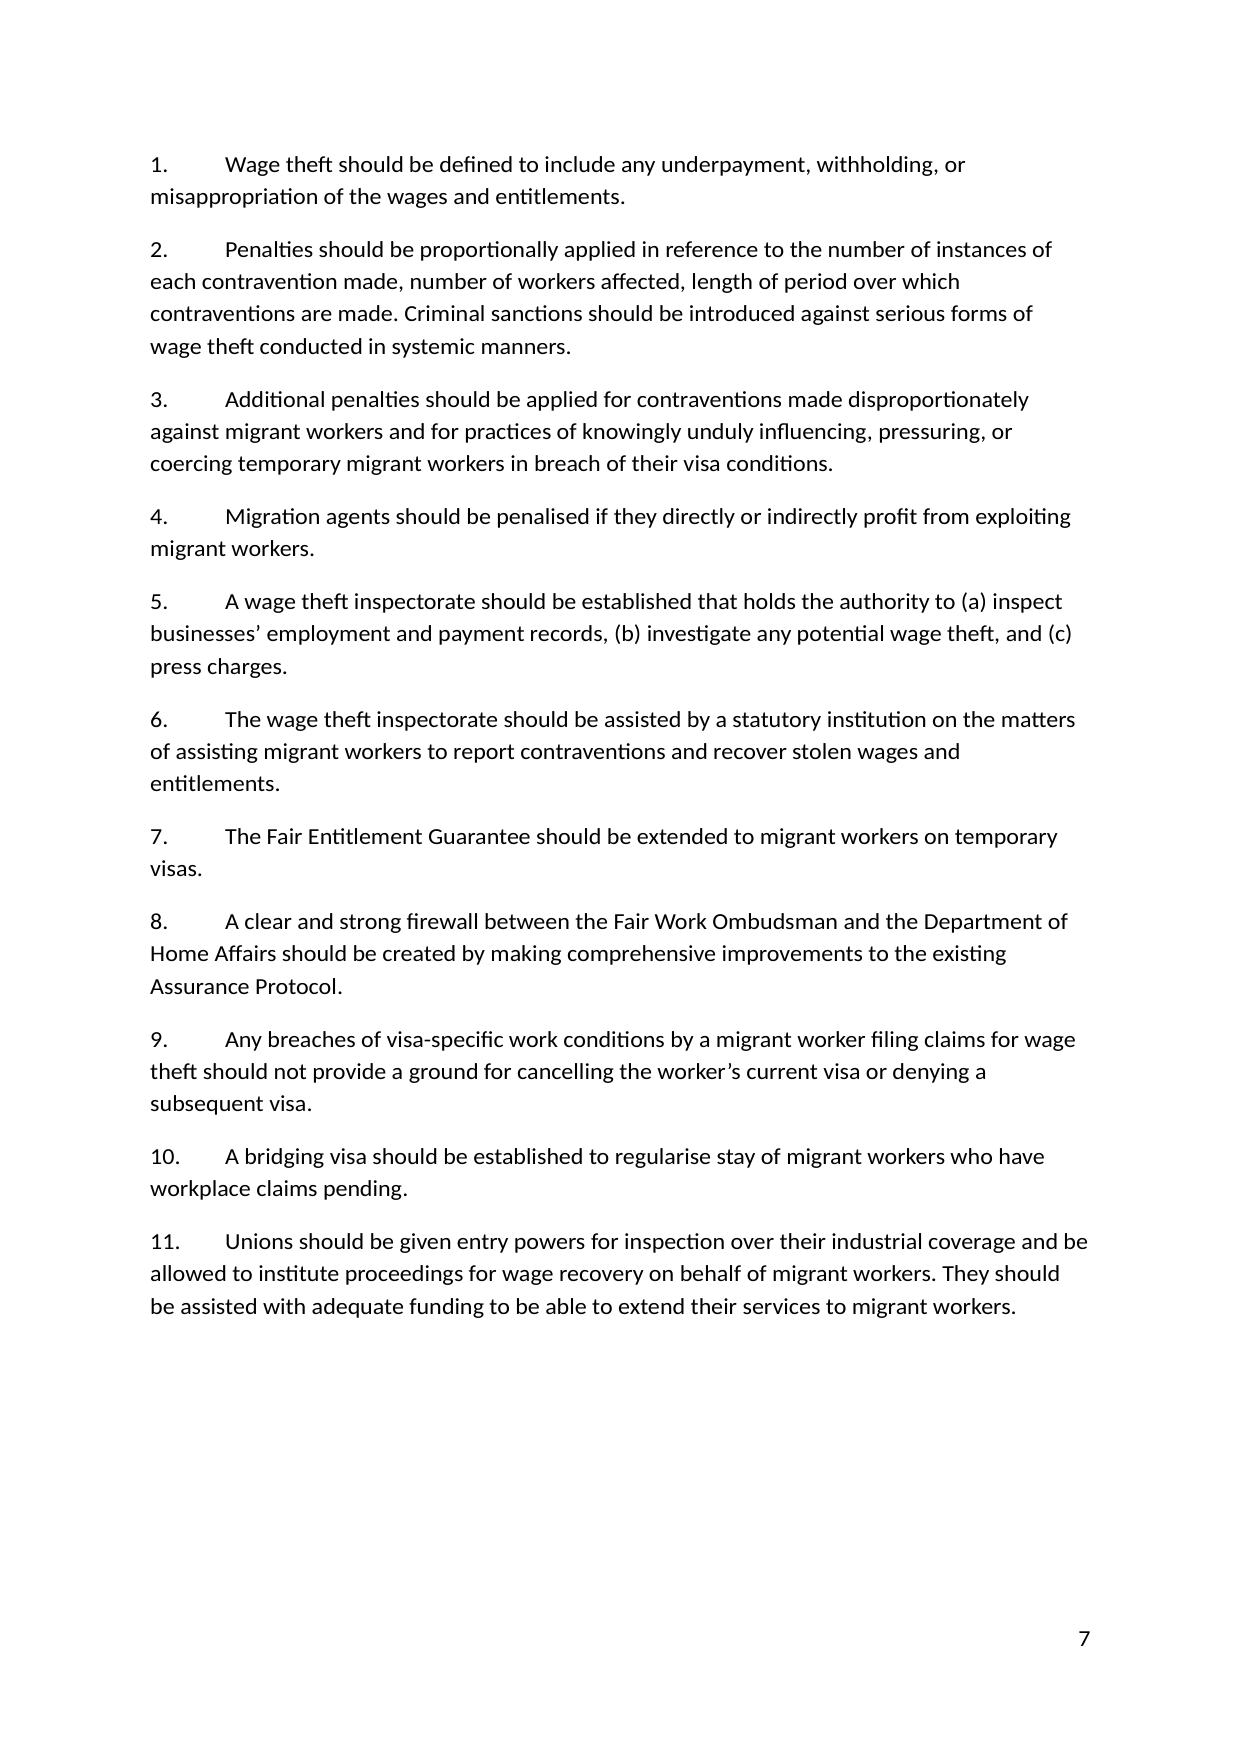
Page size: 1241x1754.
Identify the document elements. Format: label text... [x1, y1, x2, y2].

text 3. Additional penalties should be applied for contraventions made disproportionately against migrant workers and for practices of knowingly unduly influencing, pressuring, or coercing temporary migrant workers in breach of their visa conditions. [150, 385, 1090, 477]
text 11. Unions should be given entry powers for inspection over their industrial coverage and be allowed to institute proceedings for wage recovery on behalf of migrant workers. They should be assisted with adequate funding to be able to extend their services to migrant workers. [150, 1227, 1090, 1320]
text 4. Migration agents should be penalised if they directly or indirectly profit from exploiting migrant workers. [150, 502, 1090, 562]
text 5. A wage theft inspectorate should be established that holds the authority to (a) inspect businesses’ employment and payment records, (b) investigate any potential wage theft, and (c) press charges. [150, 587, 1090, 680]
text 2. Penalties should be proportionally applied in reference to the number of instances of each contravention made, number of workers affected, length of period over which contraventions are made. Criminal sanctions should be introduced against serious forms of wage theft conducted in systemic manners. [150, 235, 1090, 360]
text 7. The Fair Entitlement Guarantee should be extended to migrant workers on temporary visas. [150, 822, 1090, 882]
text 6. The wage theft inspectorate should be assisted by a statutory institution on the matters of assisting migrant workers to report contraventions and recover stolen wages and entitlements. [150, 705, 1090, 797]
text 10. A bridging visa should be established to regularise stay of migrant workers who have workplace claims pending. [150, 1142, 1090, 1202]
text 9. Any breaches of visa-specific work conditions by a migrant worker filing claims for wage theft should not provide a ground for cancelling the worker’s current visa or denying a subsequent visa. [150, 1025, 1090, 1117]
text 8. A clear and strong firewall between the Fair Work Ombudsman and the Department of Home Affairs should be created by making comprehensive improvements to the existing Assurance Protocol. [150, 907, 1090, 1000]
text 1. Wage theft should be defined to include any underpayment, withholding, or misappropriation of the wages and entitlements. [150, 150, 1090, 210]
